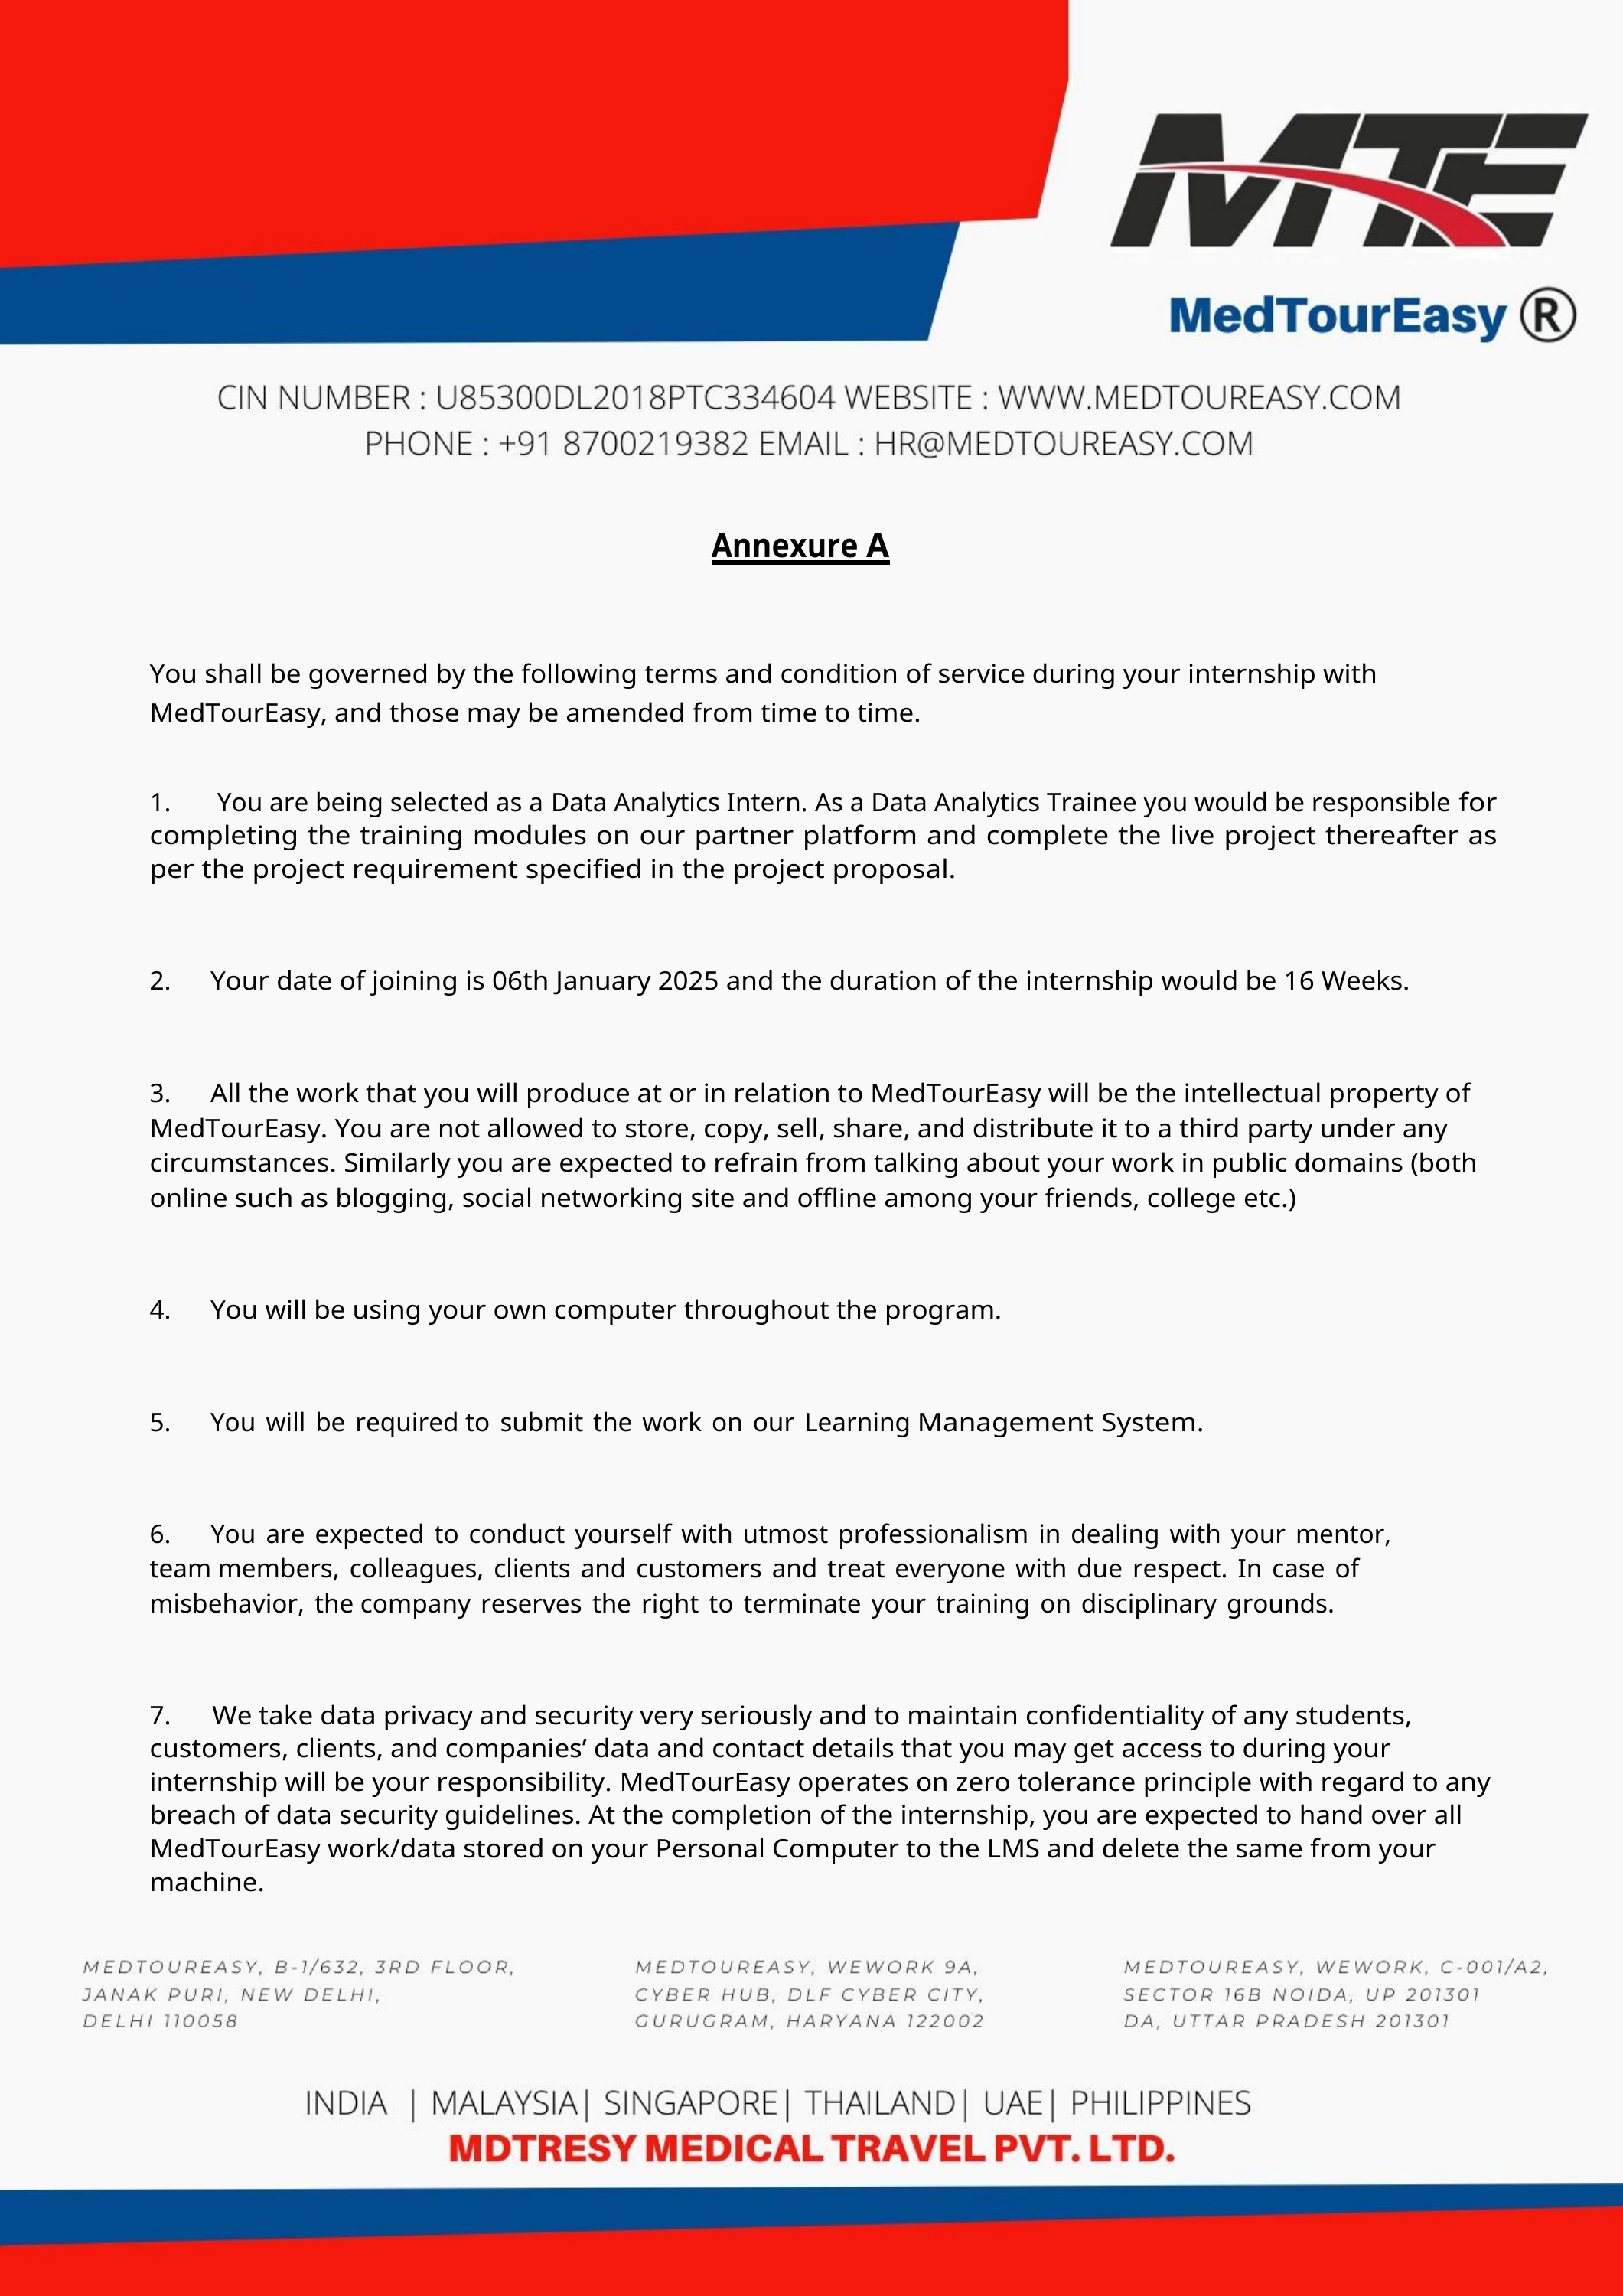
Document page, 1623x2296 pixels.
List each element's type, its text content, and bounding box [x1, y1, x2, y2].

list Your date of joining is 06th January 2025 and the duration of the internship would be 16 Weeks. [149, 963, 1510, 998]
text You shall be governed by the following terms and condition of service during your internship with MedTourEasy, and those may be amended from time to time. [149, 656, 1477, 729]
picture [0, 0, 1623, 2296]
list You are being selected as a Data Analytics Intern. As a Data Analytics Trainee you would be responsible for completing the training modules on our partner platform and complete the live project thereafter as per the project requirement specified in the project proposal. [149, 785, 1497, 885]
list You are expected to conduct yourself with utmost professionalism in dealing with your mentor, team members, colleagues, clients and customers and treat everyone with due respect. In case of misbehavior, the company reserves the right to terminate your training on disciplinary grounds. [149, 1516, 1442, 1620]
list You will be using your own computer throughout the program. [149, 1292, 1510, 1326]
list We take data privacy and security very seriously and to maintain confidentiality of any students, customers, clients, and companies’ data and contact details that you may get access to during your internship will be your responsibility. MedTourEasy operates on zero tolerance principle with regard to any breach of data security guidelines. At the completion of the internship, you are expected to hand over all MedTourEasy work/data stored on your Personal Computer to the LMS and delete the same from your machine. [149, 1698, 1494, 1899]
list You will be required to submit the work on our Learning Management System. [149, 1404, 1417, 1439]
text Annexure A [147, 521, 1455, 567]
list All the work that you will produce at or in relation to MedTourEasy will be the intellectual property of MedTourEasy. You are not allowed to store, copy, sell, share, and distribute it to a third party under any circumstances. Similarly you are expected to refrain from talking about your work in public domains (both online such as blogging, social networking site and oﬄine among your friends, college etc.) [149, 1075, 1481, 1215]
